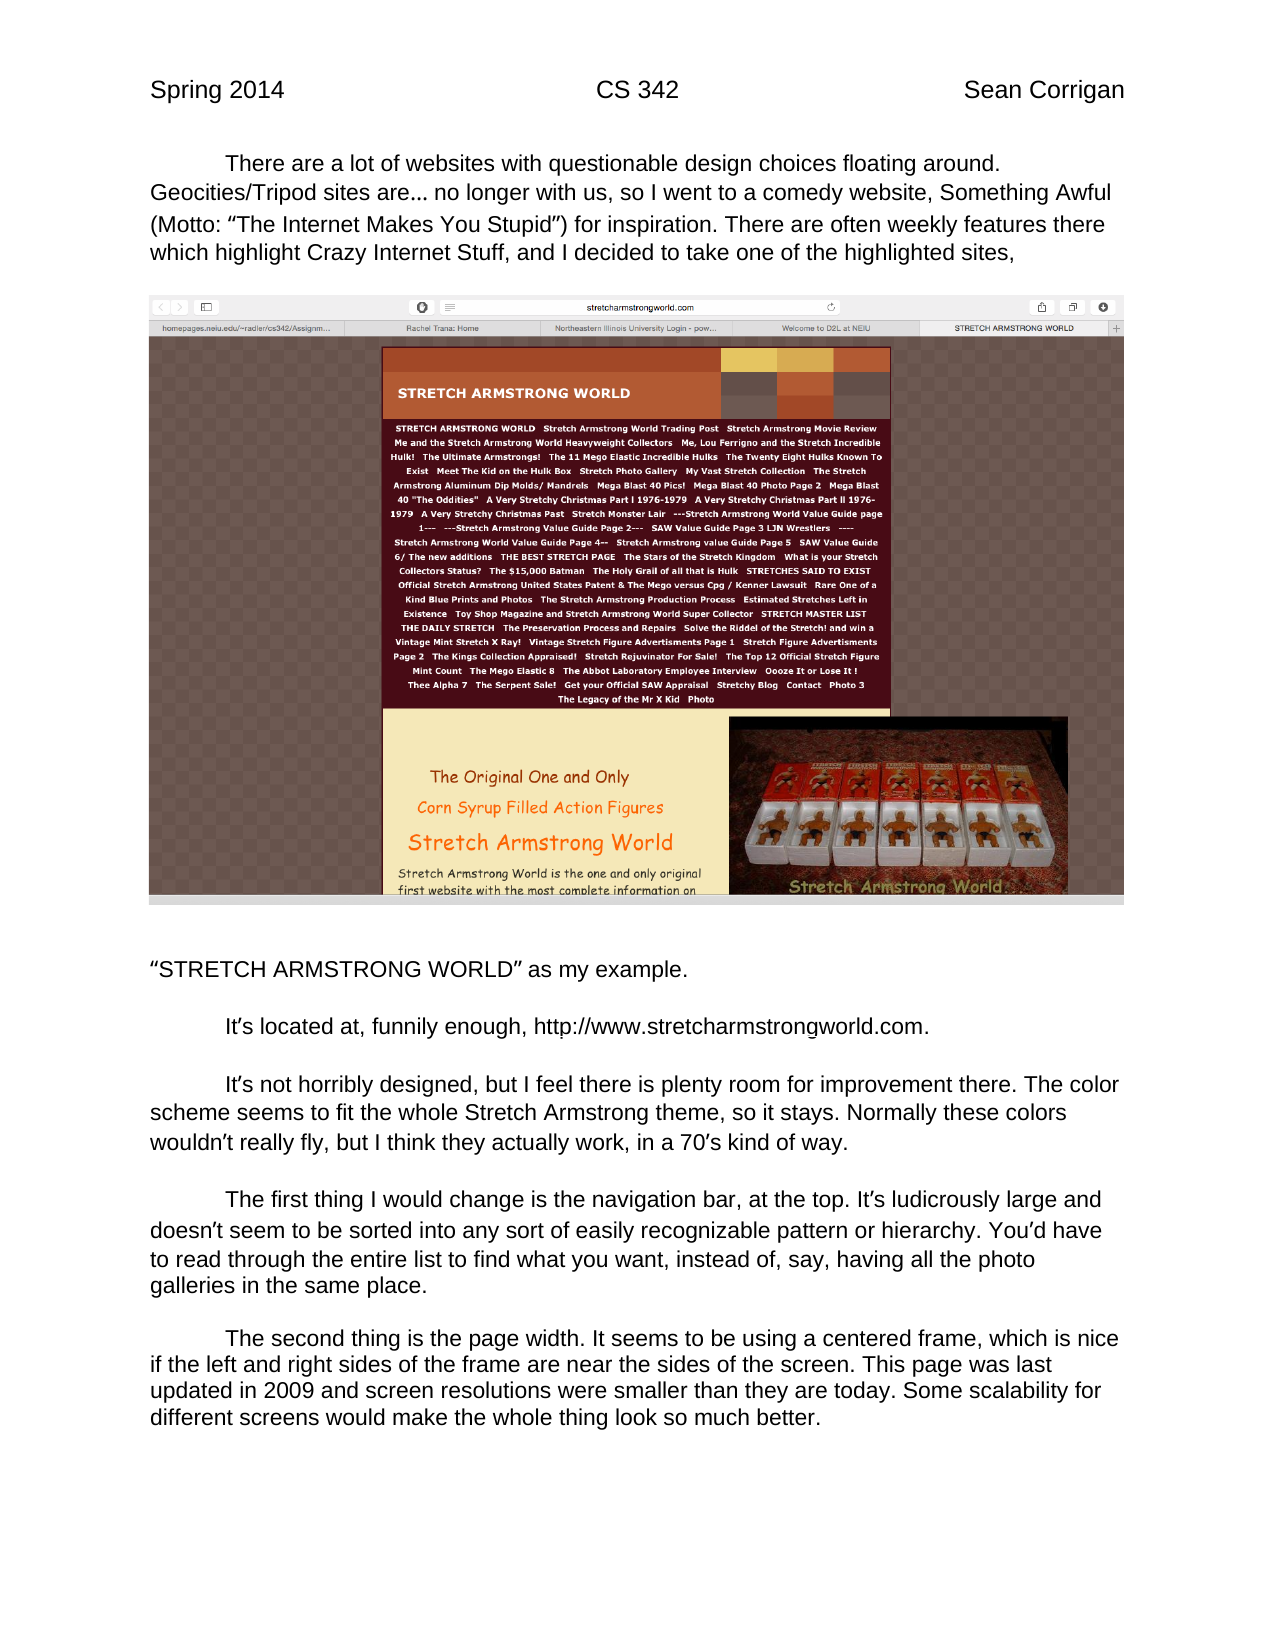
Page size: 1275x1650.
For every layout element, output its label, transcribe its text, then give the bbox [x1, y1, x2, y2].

text The first thing I would change is the navigation bar, at the top. It’s ludicrously large and doesn’t seem to be sorted into any sort of easily recognizable pattern or hierarchy. You’d have to read through the entire list to find what you want, instead of, say, having all the photo galleries in the same place. [150, 1183, 1125, 1298]
text The second thing is the page width. It seems to be using a centered frame, which is nice if the left and right sides of the frame are near the sides of the screen. This page was last updated in 2009 and screen resolutions were smaller than they are today. Some scalability for different screens would make the whole thing look so much better. [150, 1325, 1125, 1430]
text It’s located at, funnily enough, http://www.stretcharmstrongworld.com. [150, 1010, 1125, 1042]
text It’s not horribly designed, but I feel there is plenty room for improvement there. The color scheme seems to fit the whole Stretch Armstrong theme, so it stays. Normally these colors wouldn’t really fly, but I think they actually work, in a 70’s kind of way. [150, 1068, 1125, 1157]
picture [148, 295, 1124, 905]
